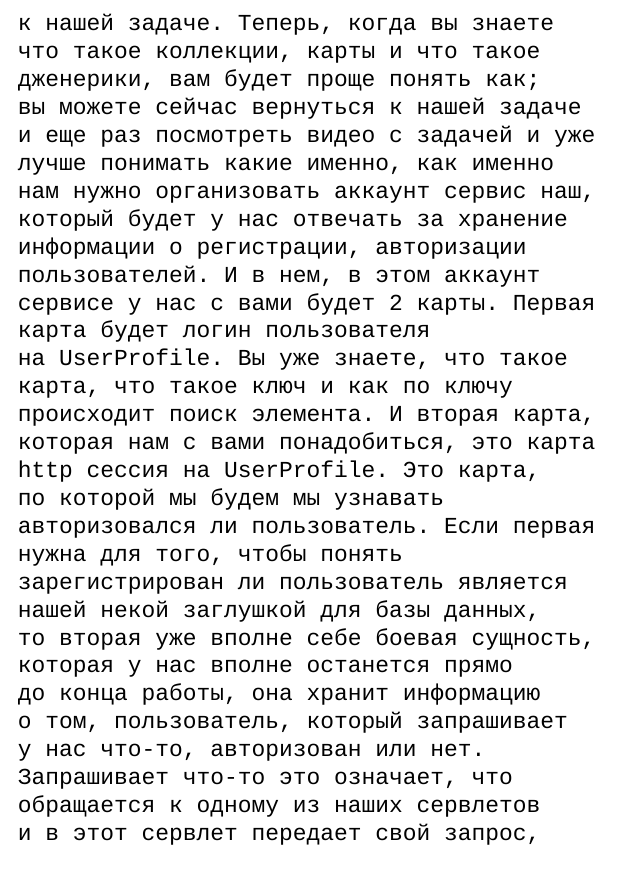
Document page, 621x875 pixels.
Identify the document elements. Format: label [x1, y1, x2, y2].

text [18, 12, 608, 847]
